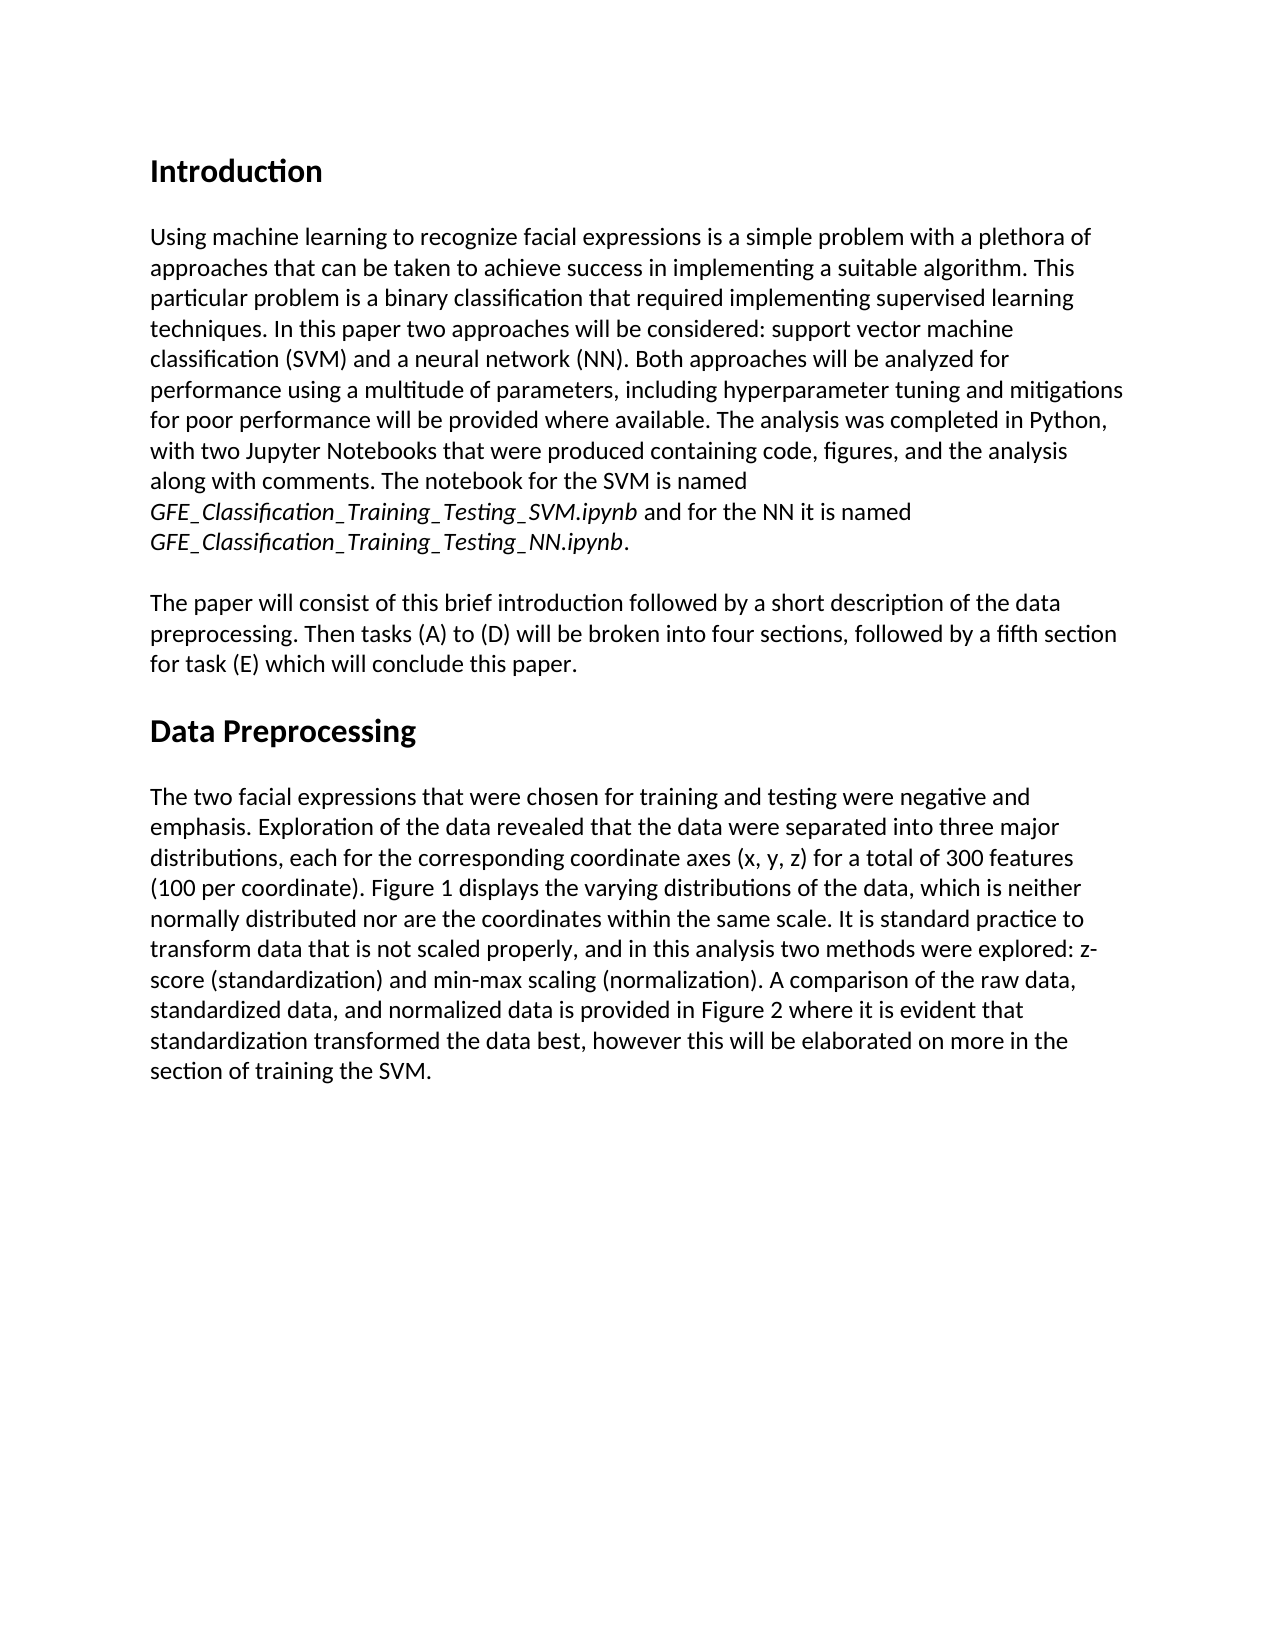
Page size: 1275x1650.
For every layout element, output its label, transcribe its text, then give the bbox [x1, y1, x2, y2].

text The two facial expressions that were chosen for training and testing were negative and emphasis. Exploration of the data revealed that the data were separated into three major distributions, each for the corresponding coordinate axes (x, y, z) for a total of 300 features (100 per coordinate). Figure 1 displays the varying distributions of the data, which is neither normally distributed nor are the coordinates within the same scale. It is standard practice to transform data that is not scaled properly, and in this analysis two methods were explored: z-score (standardization) and min-max scaling (normalization). A comparison of the raw data, standardized data, and normalized data is provided in Figure 2 where it is evident that standardization transformed the data best, however this will be elaborated on more in the section of training the SVM. [150, 781, 1125, 1086]
text The paper will consist of this brief introduction followed by a short description of the data preprocessing. Then tasks (A) to (D) will be broken into four sections, followed by a fifth section for task (E) which will conclude this paper. [150, 587, 1125, 679]
text Data Preprocessing [150, 709, 1125, 750]
text Introduction [150, 150, 1125, 191]
text Using machine learning to recognize facial expressions is a simple problem with a plethora of approaches that can be taken to achieve success in implementing a suitable algorithm. This particular problem is a binary classification that required implementing supervised learning techniques. In this paper two approaches will be considered: support vector machine classification (SVM) and a neural network (NN). Both approaches will be analyzed for performance using a multitude of parameters, including hyperparameter tuning and mitigations for poor performance will be provided where available. The analysis was completed in Python, with two Jupyter Notebooks that were produced containing code, figures, and the analysis along with comments. The notebook for the SVM is named GFE_Classification_Training_Testing_SVM.ipynb and for the NN it is named GFE_Classification_Training_Testing_NN.ipynb. [150, 221, 1125, 557]
